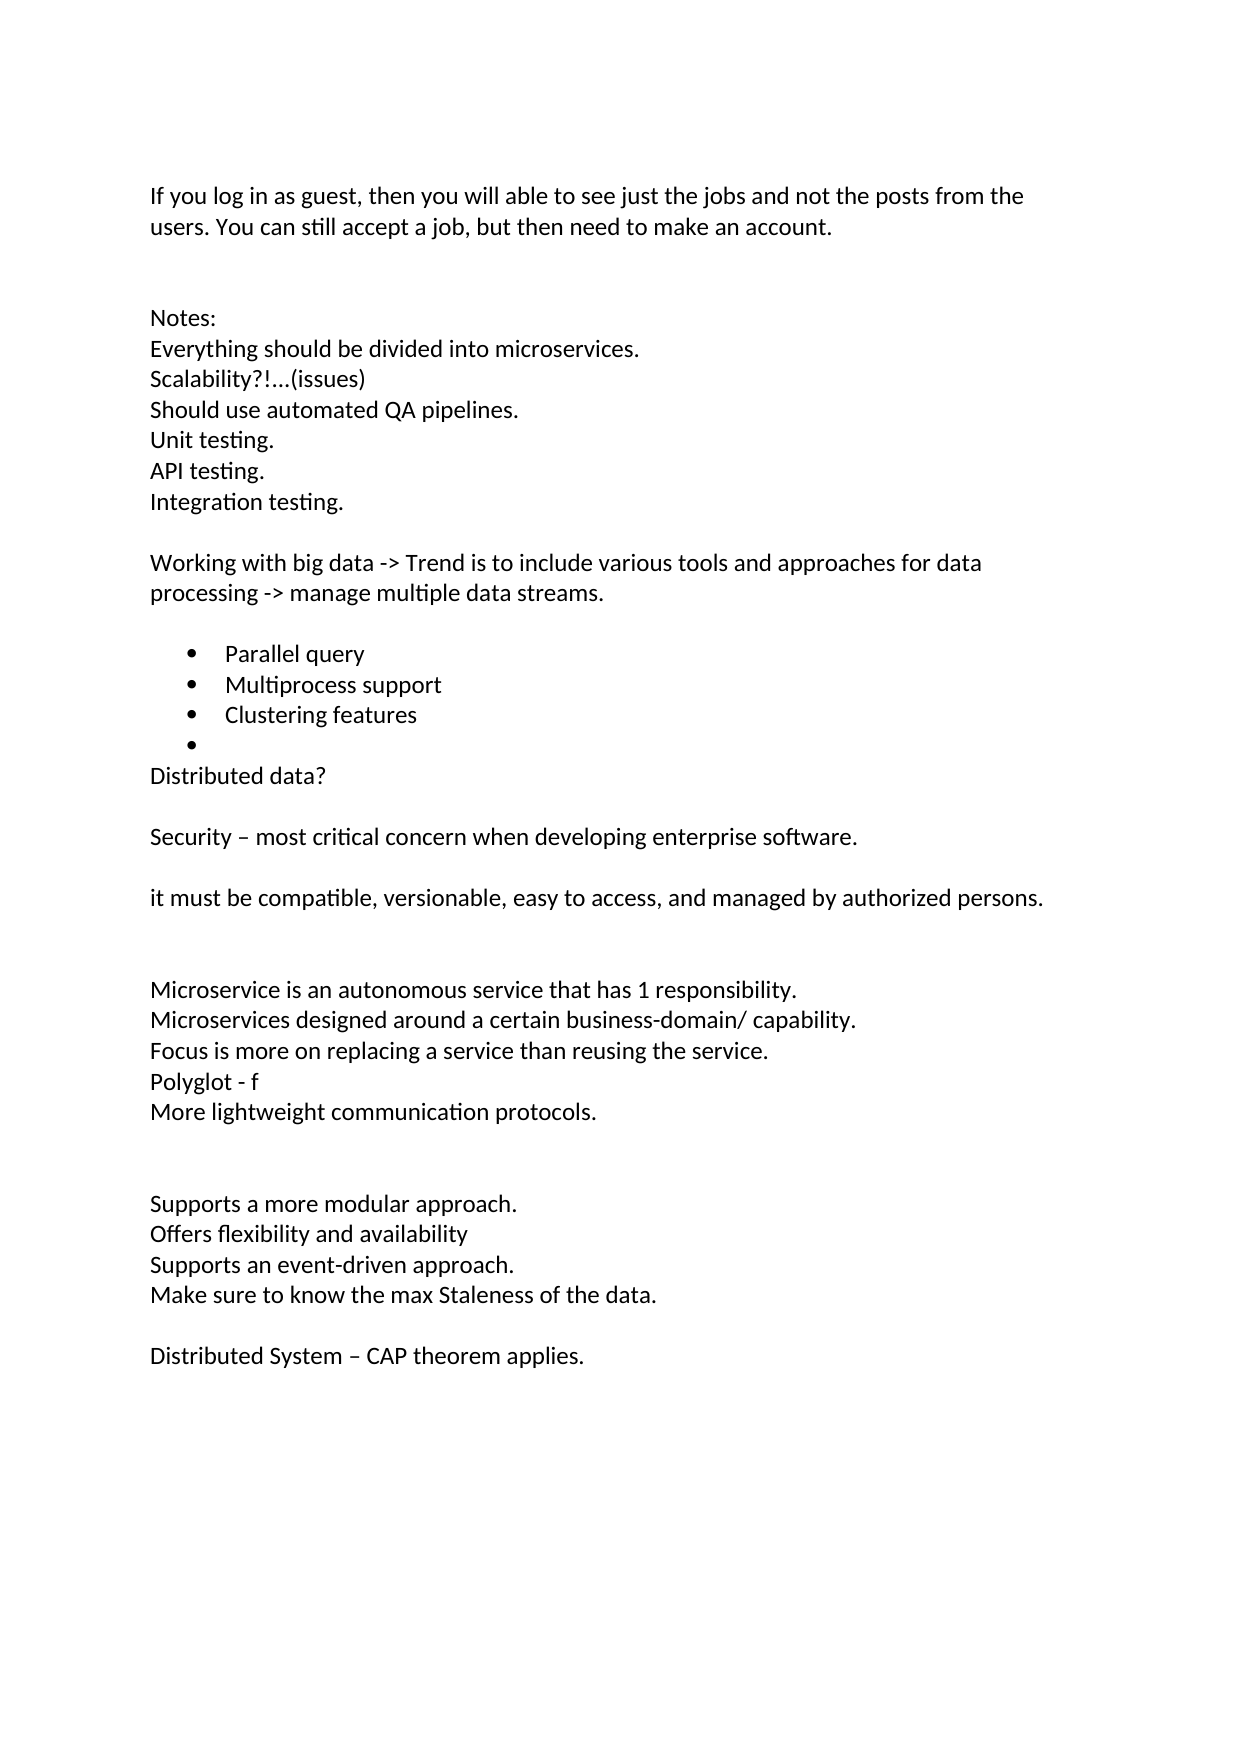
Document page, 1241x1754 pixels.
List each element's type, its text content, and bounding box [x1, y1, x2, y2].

text Everything should be divided into microservices. [150, 333, 1090, 364]
text Polyglot - f [150, 1066, 1090, 1096]
text Notes: [150, 303, 1090, 333]
text Distributed System – CAP theorem applies. [150, 1340, 1090, 1371]
text Integration testing. [150, 486, 1090, 516]
text Offers flexibility and availability [150, 1218, 1090, 1249]
list Parallel query [187, 638, 1090, 669]
text Unit testing. [150, 425, 1090, 455]
text Scalability?!...(issues) [150, 364, 1090, 394]
list Multiprocess support [187, 669, 1090, 699]
text Supports a more modular approach. [150, 1188, 1090, 1218]
text Should use automated QA pipelines. [150, 394, 1090, 425]
text More lightweight communication protocols. [150, 1096, 1090, 1127]
list Clustering features [187, 699, 1090, 730]
text Make sure to know the max Staleness of the data. [150, 1279, 1090, 1310]
text Microservices designed around a certain business-domain/ capability. [150, 1004, 1090, 1035]
text Microservice is an autonomous service that has 1 responsibility. [150, 974, 1090, 1004]
text Focus is more on replacing a service than reusing the service. [150, 1035, 1090, 1066]
text Security – most critical concern when developing enterprise software. [150, 821, 1090, 852]
text If you log in as guest, then you will able to see just the jobs and not the posts from the users. You can still accept a job, but then need to make an account. [150, 181, 1090, 242]
text Distributed data? [150, 760, 1090, 791]
text Working with big data -> Trend is to include various tools and approaches for data processing -> manage multiple data streams. [150, 547, 1090, 608]
text it must be compatible, versionable, easy to access, and managed by authorized persons. [150, 882, 1090, 913]
text API testing. [150, 455, 1090, 486]
text Supports an event-driven approach. [150, 1249, 1090, 1279]
